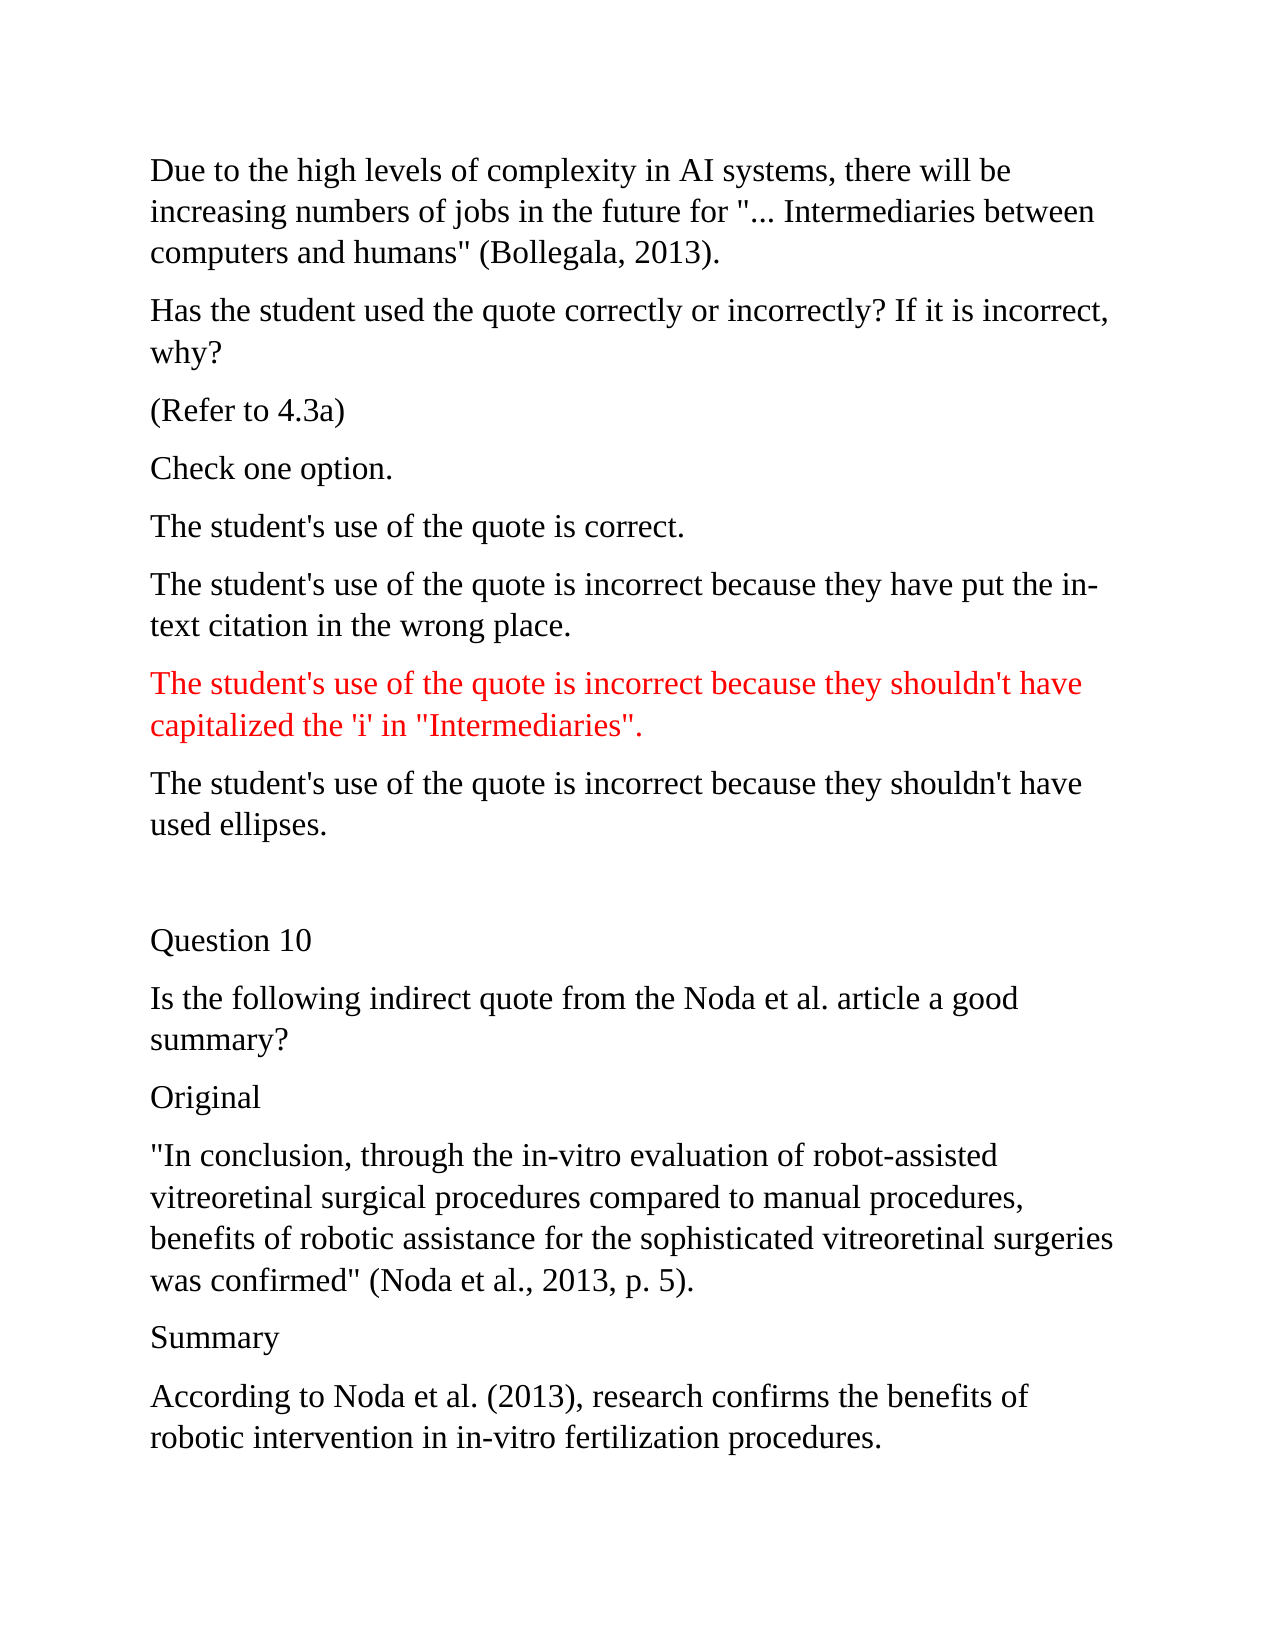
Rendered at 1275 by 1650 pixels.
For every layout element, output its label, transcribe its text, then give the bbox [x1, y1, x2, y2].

text "In conclusion, through the in-vitro evaluation of robot-assisted vitreoretinal surgical procedures compared to manual procedures, benefits of robotic assistance for the sophisticated vitreoretinal surgeries was confirmed" (Noda et al., 2013, p. 5). [150, 1136, 1125, 1298]
text The student's use of the quote is incorrect because they shouldn't have used ellipses. [150, 763, 1125, 843]
text The student's use of the quote is incorrect because they shouldn't have capitalized the 'i' in "Intermediaries". [150, 663, 1125, 743]
text Check one option. [150, 448, 1125, 486]
text According to Noda et al. (2013), research confirms the benefits of robotic intervention in in-vitro fertilization procedures. [150, 1376, 1125, 1456]
text Summary [150, 1318, 1125, 1356]
text The student's use of the quote is incorrect because they have put the in-text citation in the wrong place. [150, 564, 1125, 644]
text The student's use of the quote is correct. [150, 506, 1125, 544]
text Original [150, 1078, 1125, 1116]
text Is the following indirect quote from the Noda et al. article a good summary? [150, 978, 1125, 1058]
text Due to the high levels of complexity in AI systems, there will be increasing numbers of jobs in the future for "... Intermediaries between computers and humans" (Bollegala, 2013). [150, 150, 1125, 271]
text Question 10 [150, 920, 1125, 959]
text (Refer to 4.3a) [150, 390, 1125, 428]
text Has the student used the quote correctly or incorrectly? If it is incorrect, why? [150, 291, 1125, 370]
